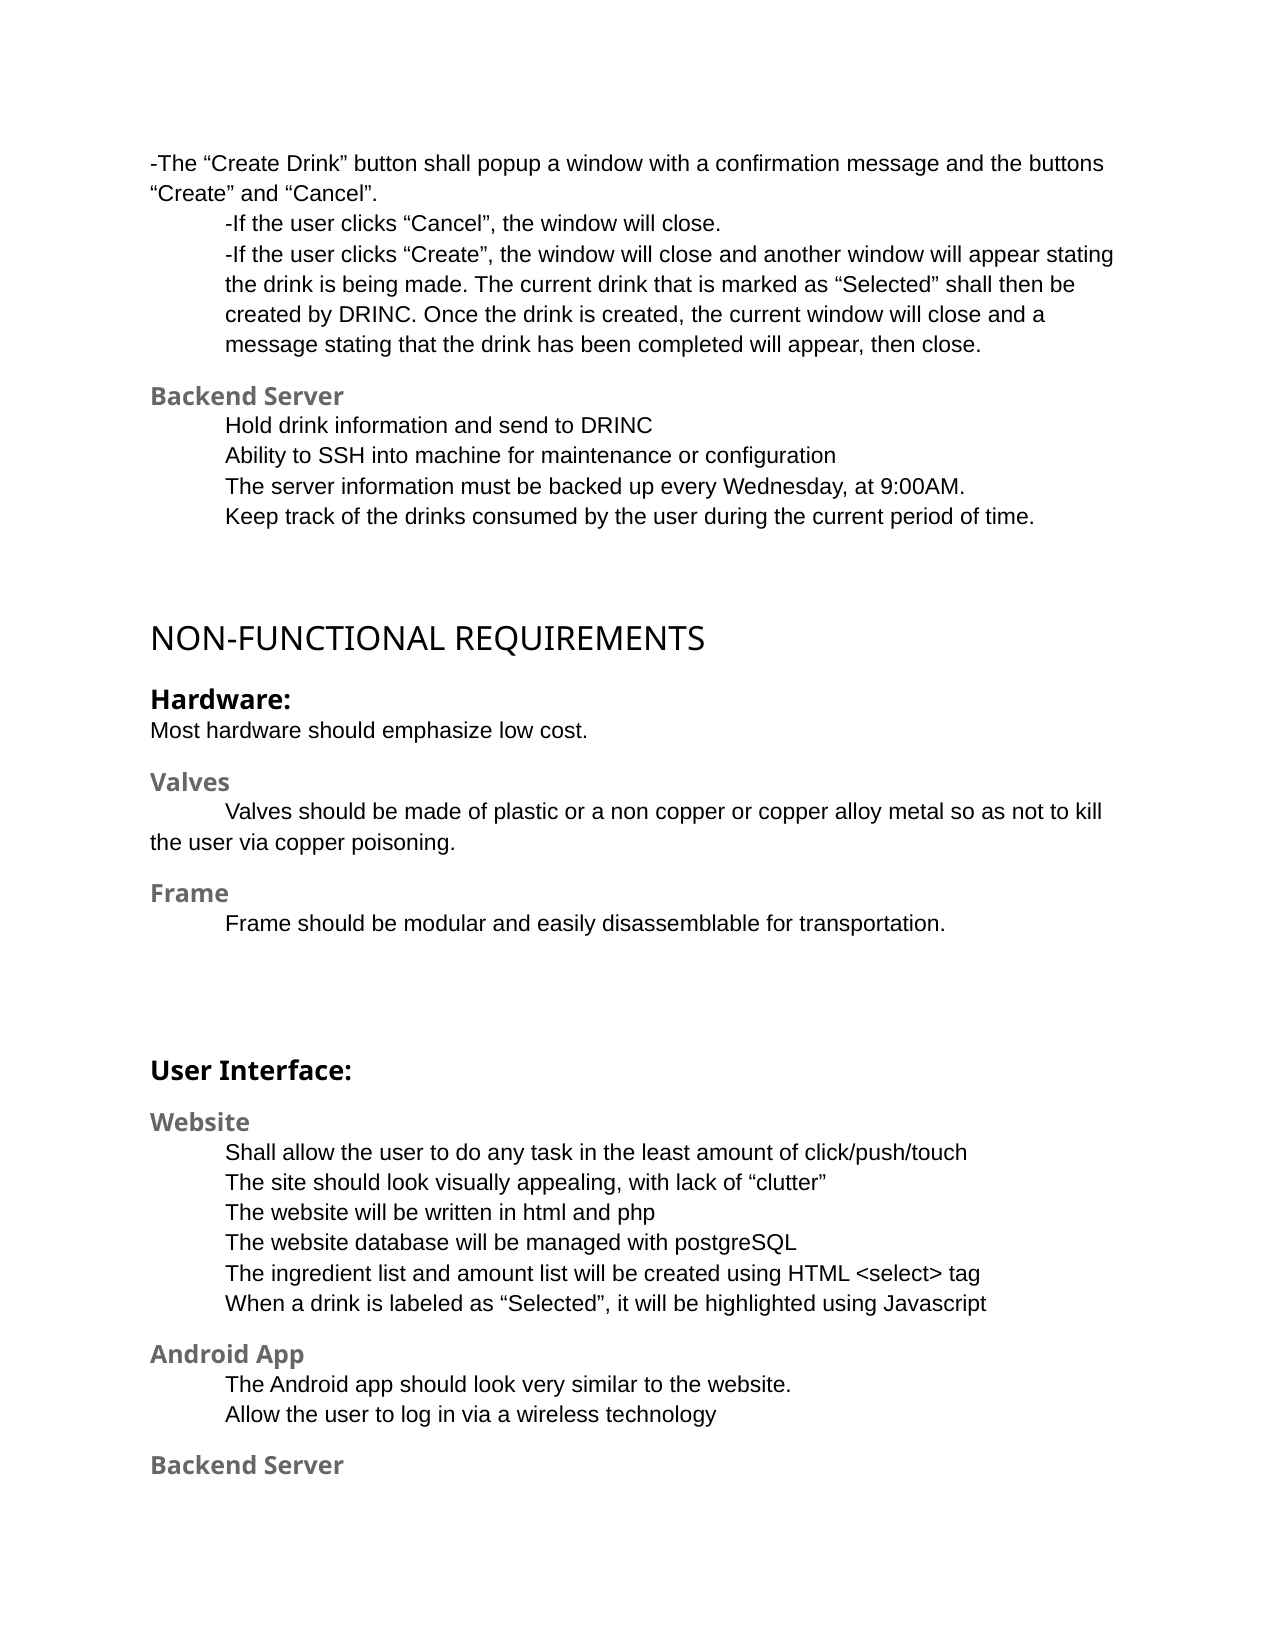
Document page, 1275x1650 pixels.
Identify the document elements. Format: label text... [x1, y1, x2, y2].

text Most hardware should emphasize low cost. [150, 717, 1125, 744]
text The ingredient list and amount list will be created using HTML <select> tag [150, 1259, 1125, 1286]
subtitle Website [150, 1105, 1125, 1139]
text Allow the user to log in via a wireless technology [150, 1401, 1125, 1427]
text Frame should be modular and easily disassemblable for transportation. [150, 909, 1125, 936]
text Hold drink information and send to DRINC [150, 412, 1125, 438]
text The website will be written in html and php [150, 1199, 1125, 1226]
text The website database will be managed with postgreSQL [150, 1229, 1125, 1256]
subtitle NON-FUNCTIONAL REQUIREMENTS [150, 614, 1125, 660]
text The server information must be backed up every Wednesday, at 9:00AM. [150, 473, 1125, 499]
text Keep track of the drinks consumed by the user during the current period of time. [150, 503, 1125, 529]
subtitle Hardware: [150, 681, 1125, 717]
text Ability to SSH into machine for maintenance or configuration [150, 442, 1125, 469]
text -If the user clicks “Create”, the window will close and another window will appear stating the drink is being made. The current drink that is marked as “Selected” shall then be created by DRINC. Once the drink is created, the current window will close and a message stating that the drink has been completed will appear, then close. [225, 241, 1125, 358]
subtitle Frame [150, 875, 1125, 909]
text -If the user clicks “Cancel”, the window will close. [225, 210, 1125, 237]
subtitle Backend Server [150, 378, 1125, 412]
subtitle Android App [150, 1337, 1125, 1371]
text The site should look visually appealing, with lack of “clutter” [150, 1169, 1125, 1195]
text When a drink is labeled as “Selected”, it will be highlighted using Javascript [150, 1290, 1125, 1316]
text -The “Create Drink” button shall popup a window with a confirmation message and the buttons “Create” and “Cancel”. [150, 150, 1125, 207]
text Valves should be made of plastic or a non copper or copper alloy metal so as not to kill the user via copper poisoning. [150, 798, 1125, 855]
subtitle User Interface: [150, 1051, 1125, 1088]
text Shall allow the user to do any task in the least amount of click/push/touch [150, 1139, 1125, 1165]
subtitle Backend Server [150, 1448, 1125, 1482]
subtitle Valves [150, 764, 1125, 798]
text The Android app should look very similar to the website. [150, 1371, 1125, 1397]
